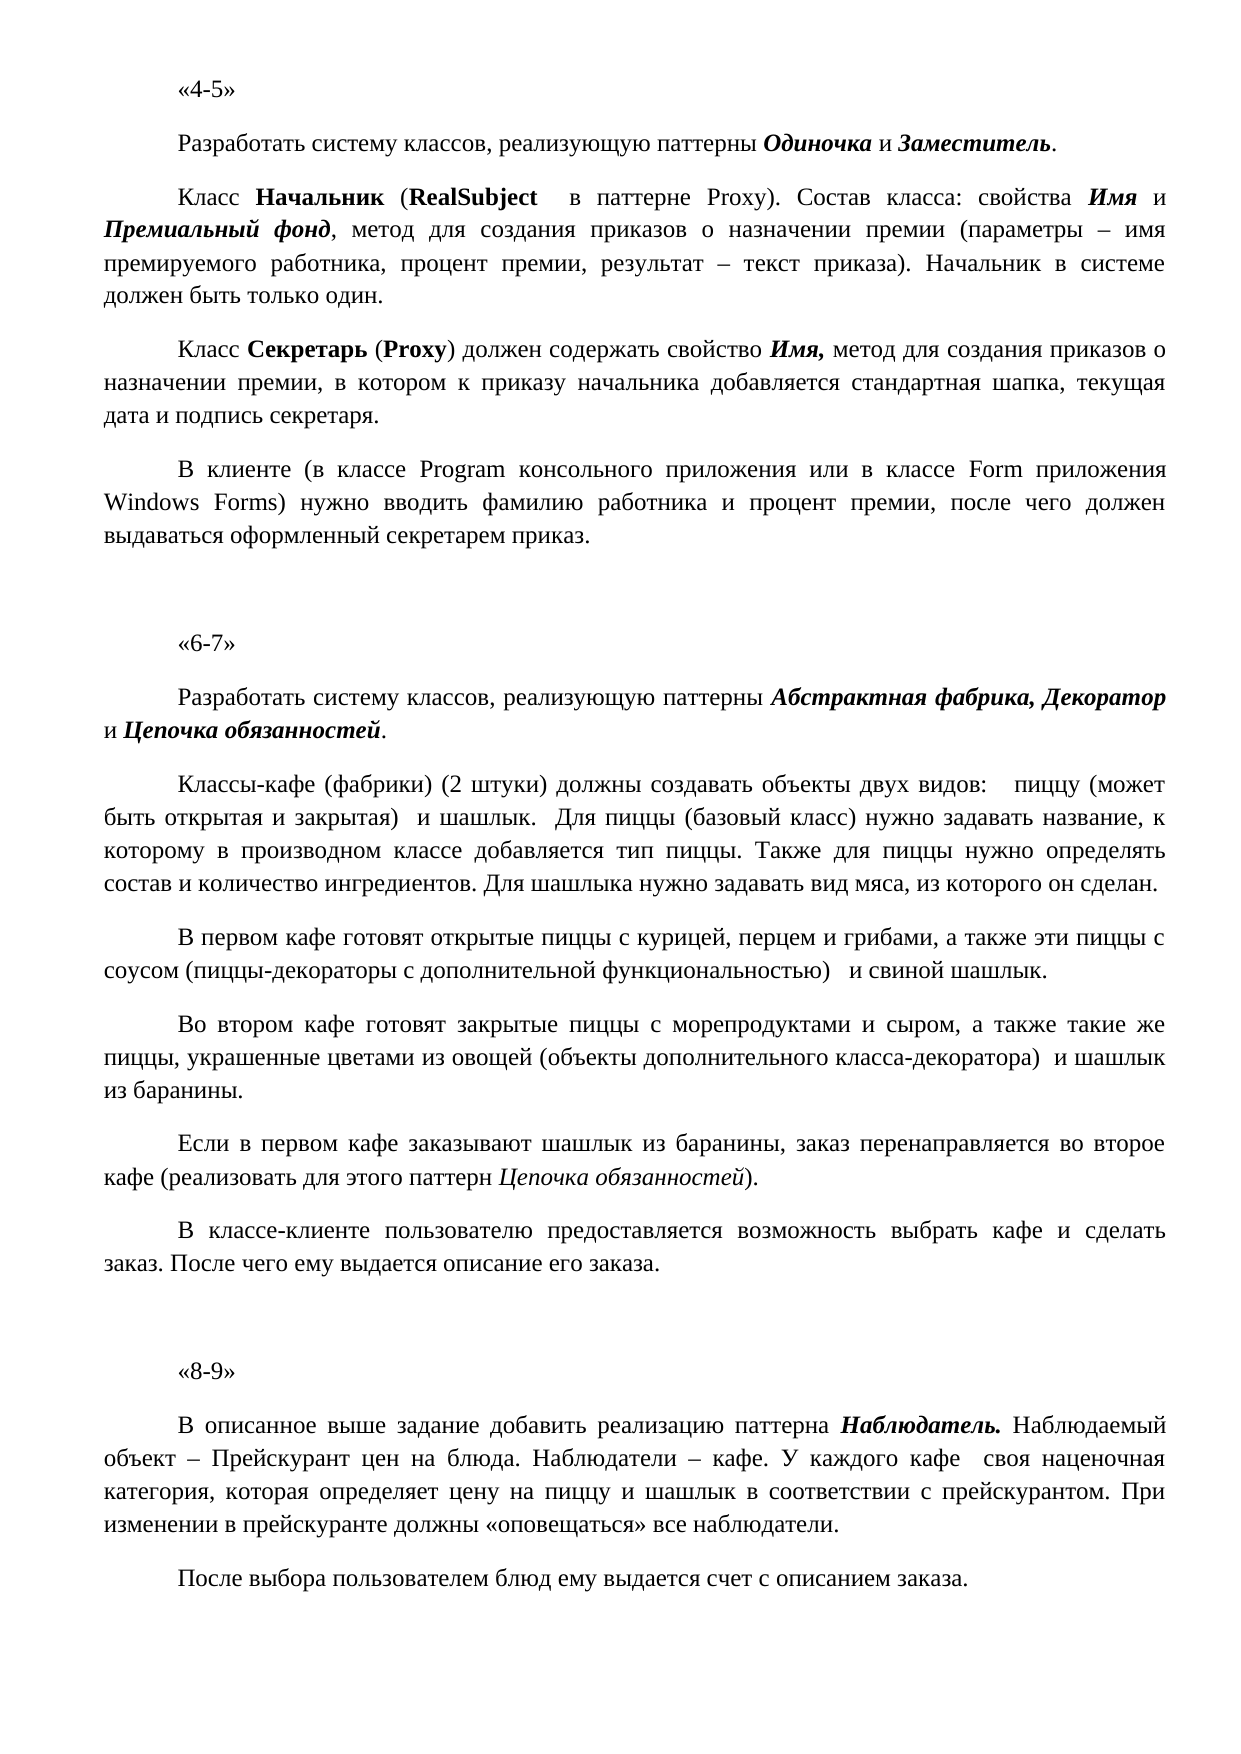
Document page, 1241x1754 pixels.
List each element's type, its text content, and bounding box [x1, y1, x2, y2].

text В клиенте (в классе Program консольного приложения или в классе Form приложения Windows Forms) нужно вводить фамилию работника и процент премии, после чего должен выдаваться оформленный секретарем приказ. [103, 454, 1167, 549]
text В классе-клиенте пользователю предоставляется возможность выбрать кафе и сделать заказ. После чего ему выдается описание его заказа. [103, 1215, 1167, 1277]
text Разработать систему классов, реализующую паттерны Одиночка и Заместитель. [103, 128, 1167, 156]
text Классы-кафе (фабрики) (2 штуки) должны создавать объекты двух видов: пиццу (может быть открытая и закрытая) и шашлык. Для пиццы (базовый класс) нужно задавать название, к которому в производном классе добавляется тип пиццы. Также для пиццы нужно определять состав и количество ингредиентов. Для шашлыка нужно задавать вид мяса, из которого он сделан. [103, 769, 1167, 897]
text В описанное выше задание добавить реализацию паттерна Наблюдатель. Наблюдаемый объект – Прейскурант цен на блюда. Наблюдатели – кафе. У каждого кафе своя наценочная категория, которая определяет цену на пиццу и шашлык в соответствии с прейскурантом. При изменении в прейскуранте должны «оповещаться» все наблюдатели. [103, 1410, 1167, 1538]
text Класс Секретарь (Proxy) должен содержать свойство Имя, метод для создания приказов о назначении премии, в котором к приказу начальника добавляется стандартная шапка, текущая дата и подпись секретаря. [103, 334, 1167, 429]
text «6-7» [103, 628, 1167, 657]
text Разработать систему классов, реализующую паттерны Абстрактная фабрика, Декоратор и Цепочка обязанностей. [103, 682, 1167, 744]
text «8-9» [103, 1356, 1167, 1385]
text В первом кафе готовят открытые пиццы с курицей, перцем и грибами, а также эти пиццы с соусом (пиццы-декораторы с дополнительной функциональностью) и свиной шашлык. [103, 922, 1167, 983]
text Класс Начальник (RealSubject в паттерне Proxy). Состав класса: свойства Имя и Премиальный фонд, метод для создания приказов о назначении премии (параметры – имя премируемого работника, процент премии, результат – текст приказа). Начальник в системе должен быть только один. [103, 182, 1167, 309]
text Во втором кафе готовят закрытые пиццы с морепродуктами и сыром, а также такие же пиццы, украшенные цветами из овощей (объекты дополнительного класса-декоратора) и шашлык из баранины. [103, 1009, 1167, 1103]
text После выбора пользователем блюд ему выдается счет с описанием заказа. [103, 1563, 1167, 1592]
text Если в первом кафе заказывают шашлык из баранины, заказ перенаправляется во второе кафе (реализовать для этого паттерн Цепочка обязанностей). [103, 1128, 1167, 1190]
text «4-5» [103, 74, 1167, 103]
